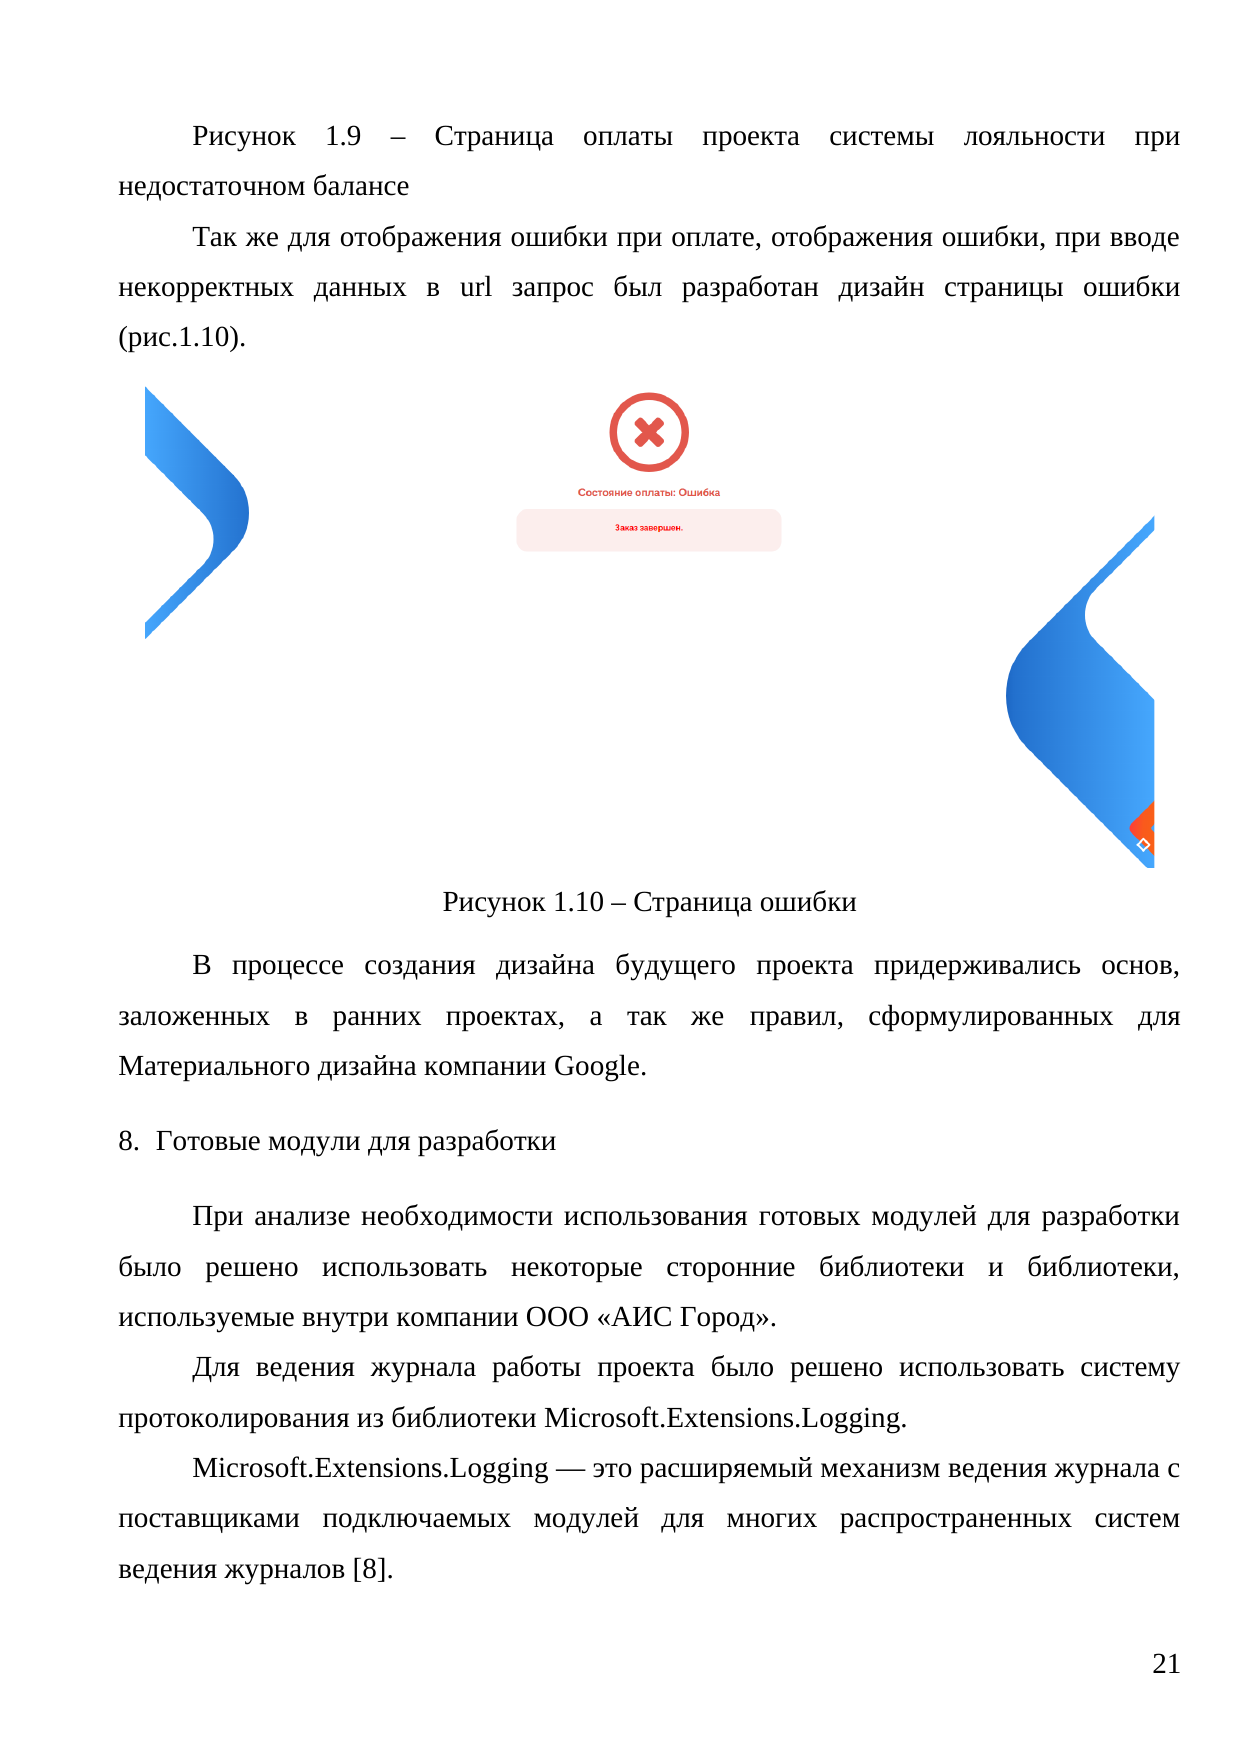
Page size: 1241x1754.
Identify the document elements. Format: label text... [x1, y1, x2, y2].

subtitle Готовые модули для разработки [118, 1123, 1181, 1157]
text Так же для отображения ошибки при оплате, отображения ошибки, при вводе некорректных данных в url запрос был разработан дизайн страницы ошибки (рис.1.10). [118, 219, 1181, 353]
text Рисунок 1.9 – Страница оплаты проекта системы лояльности при недостаточном балансе [118, 118, 1181, 202]
text Для ведения журнала работы проекта было решено использовать систему протоколирования из библиотеки Microsoft.Extensions.Logging. [118, 1349, 1181, 1433]
picture [145, 382, 1155, 868]
text В процессе создания дизайна будущего проекта придерживались основ, заложенных в ранних проектах, а так же правил, сформулированных для Материального дизайна компании Google. [118, 947, 1181, 1081]
title Рисунок 1.10 – Страница ошибки [118, 884, 1181, 918]
